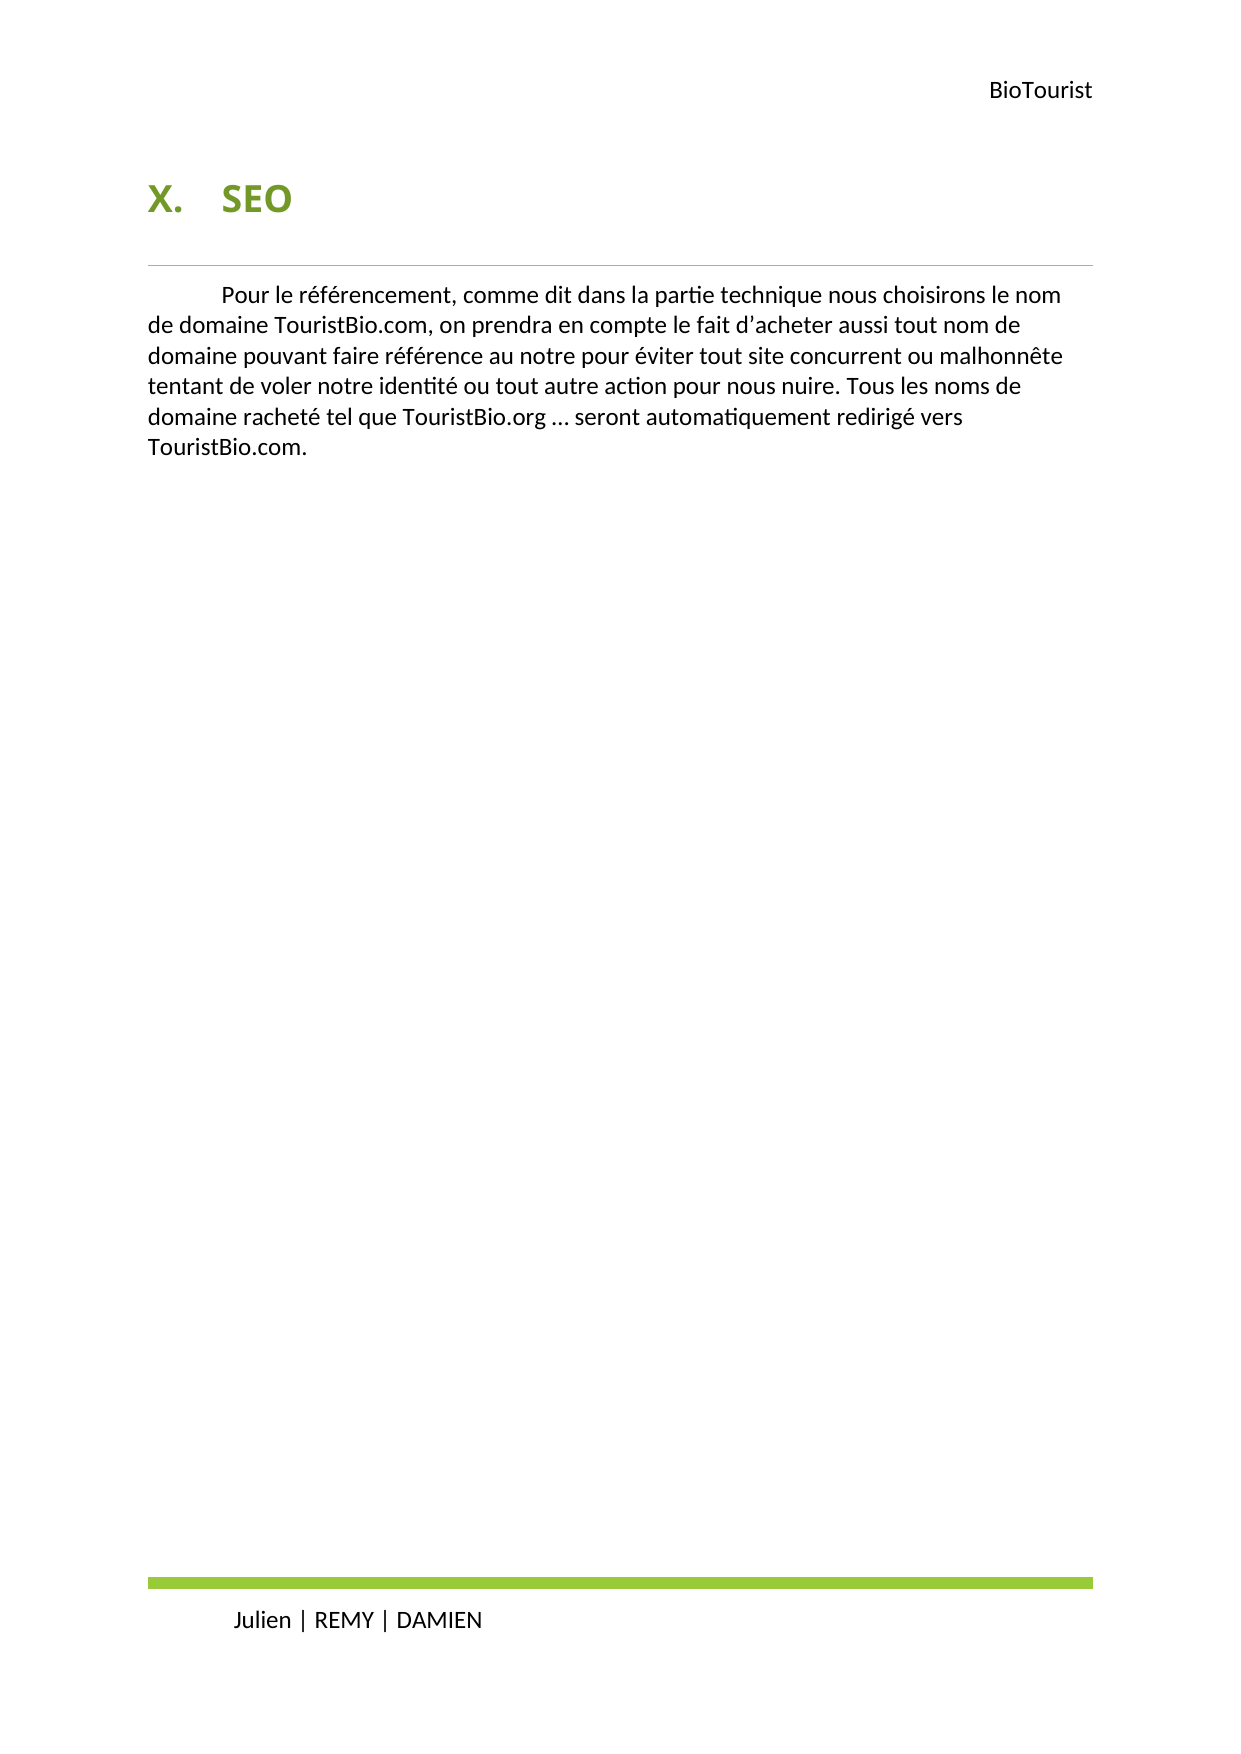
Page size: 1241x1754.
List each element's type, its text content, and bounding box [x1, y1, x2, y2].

text Pour le référencement, comme dit dans la partie technique nous choisirons le nom de domaine TouristBio.com, on prendra en compte le fait d’acheter aussi tout nom de domaine pouvant faire référence au notre pour éviter tout site concurrent ou malhonnête tentant de voler notre identité ou tout autre action pour nous nuire. Tous les noms de domaine racheté tel que TouristBio.org … seront automatiquement redirigé vers TouristBio.com. [148, 279, 1093, 462]
subtitle SEO [148, 173, 1093, 265]
